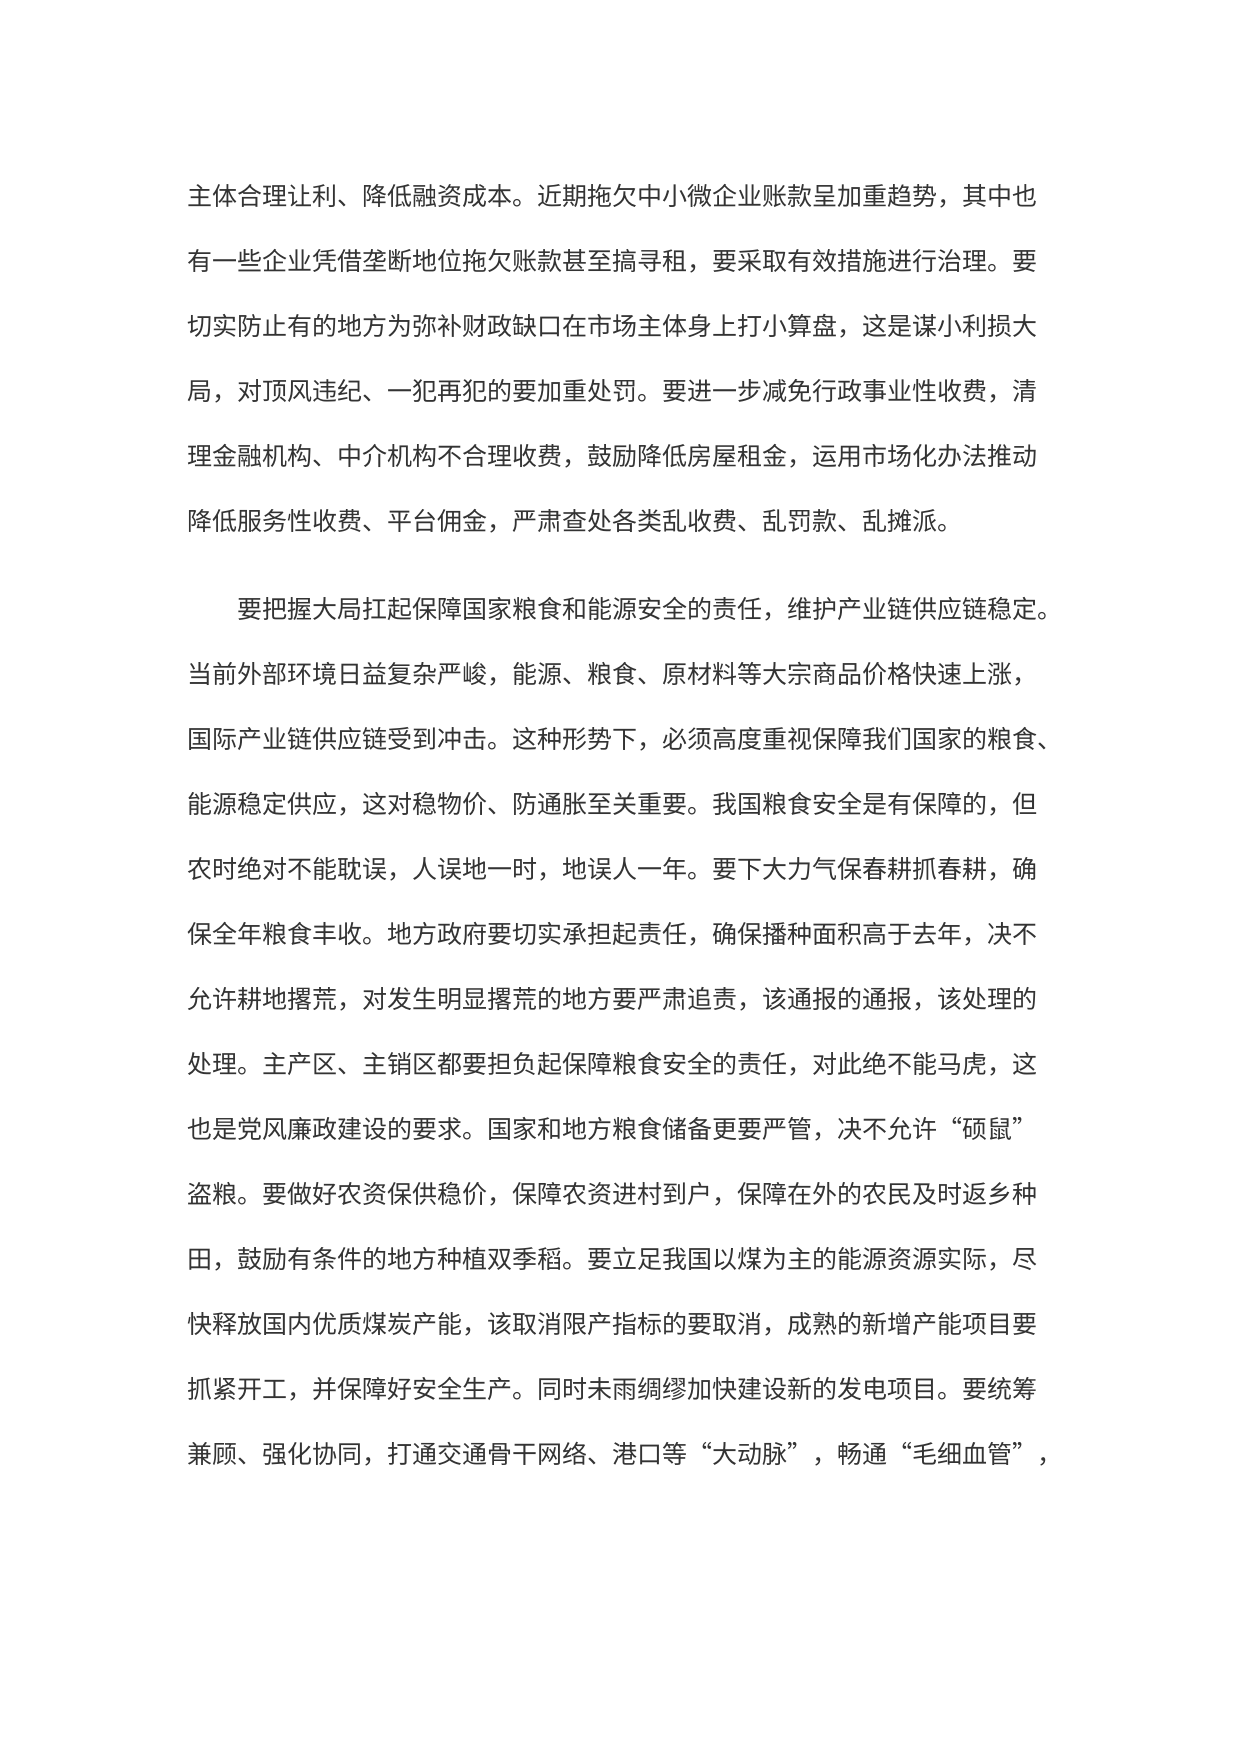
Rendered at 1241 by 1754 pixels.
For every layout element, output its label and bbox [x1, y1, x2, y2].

text [187, 575, 1053, 1485]
text [187, 162, 1053, 552]
